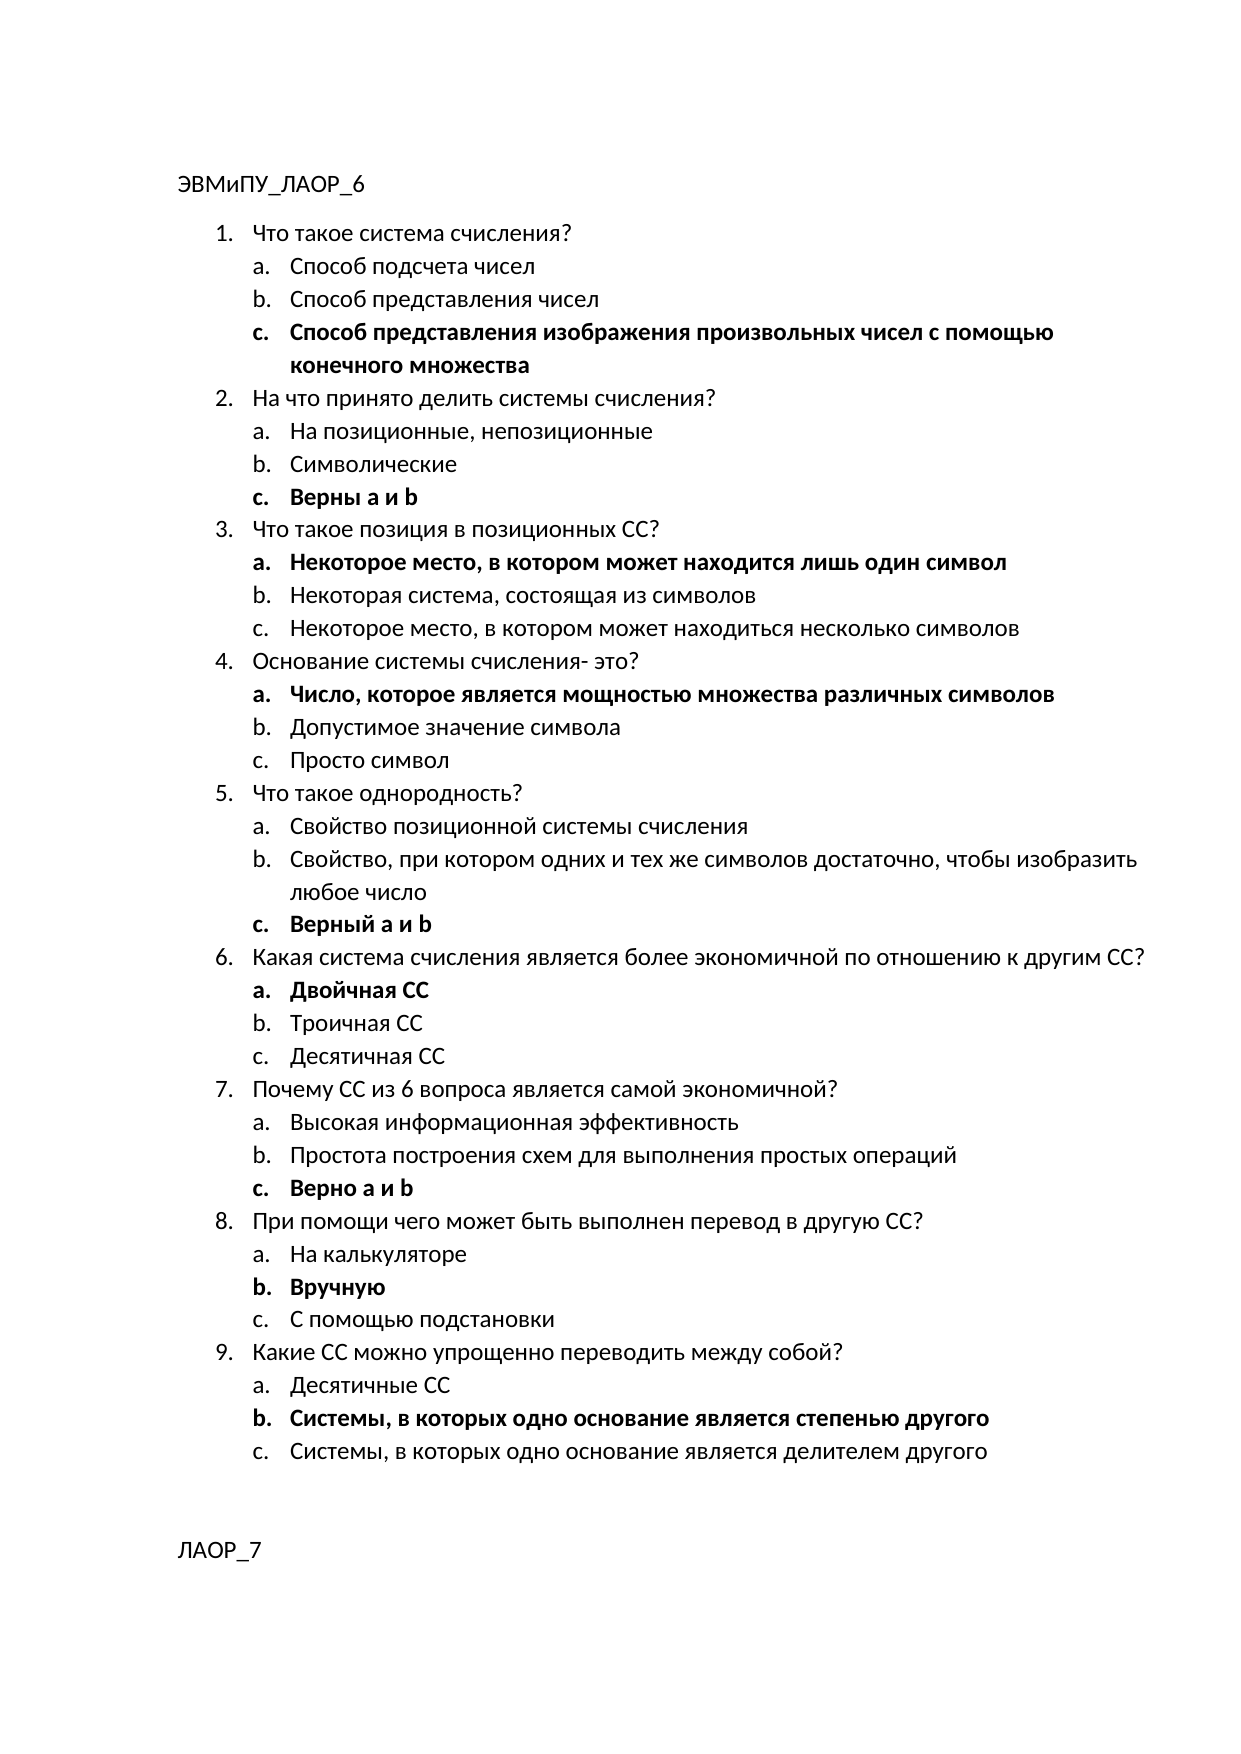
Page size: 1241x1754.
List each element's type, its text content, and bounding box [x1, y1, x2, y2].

list Некоторая система, состоящая из символов [252, 579, 1152, 610]
list Основание системы счисления- это? [215, 645, 1152, 676]
list Верно а и b [252, 1172, 1152, 1202]
list Троичная СС [252, 1007, 1152, 1038]
list Двойчная СС [252, 974, 1152, 1005]
list На калькуляторе [252, 1238, 1152, 1268]
list Что такое однородность? [215, 777, 1152, 807]
list Высокая информационная эффективность [252, 1106, 1152, 1137]
list С помощью подстановки [252, 1303, 1152, 1334]
list Символические [252, 448, 1152, 478]
list Почему СС из 6 вопроса является самой экономичной? [215, 1073, 1152, 1104]
list Системы, в которых одно основание является степенью другого [252, 1402, 1152, 1433]
list Что такое позиция в позиционных СС? [215, 513, 1152, 544]
list Некоторое место, в котором может находится лишь один символ [252, 546, 1152, 577]
list Просто символ [252, 744, 1152, 774]
list Верны а и b [252, 481, 1152, 511]
list На позиционные, непозиционные [252, 415, 1152, 445]
list Допустимое значение символа [252, 711, 1152, 742]
text ЛАОР_7 [177, 1534, 1152, 1565]
list Верный а и b [252, 908, 1152, 939]
list Вручную [252, 1271, 1152, 1301]
list Число, которое является мощностью множества различных символов [252, 678, 1152, 709]
list Способ представления изображения произвольных чисел с помощью конечного множества [252, 316, 1152, 379]
list Какая система счисления является более экономичной по отношению к другим СС? [215, 941, 1152, 972]
text ЭВМиПУ_ЛАОР_6 [177, 168, 1152, 198]
list Свойство позиционной системы счисления [252, 810, 1152, 840]
list Десятичная СС [252, 1040, 1152, 1071]
list Способ представления чисел [252, 283, 1152, 314]
list Свойство, при котором одних и тех же символов достаточно, чтобы изобразить любое число [252, 843, 1152, 906]
list Какие СС можно упрощенно переводить между собой? [215, 1336, 1152, 1367]
list На что принято делить системы счисления? [215, 382, 1152, 412]
list Некоторое место, в котором может находиться несколько символов [252, 612, 1152, 643]
list При помощи чего может быть выполнен перевод в другую СС? [215, 1205, 1152, 1235]
list Что такое система счисления? [215, 217, 1152, 248]
list Простота построения схем для выполнения простых операций [252, 1139, 1152, 1169]
list Системы, в которых одно основание является делителем другого [252, 1435, 1152, 1466]
list Способ подсчета чисел [252, 250, 1152, 281]
list Десятичные СС [252, 1369, 1152, 1400]
